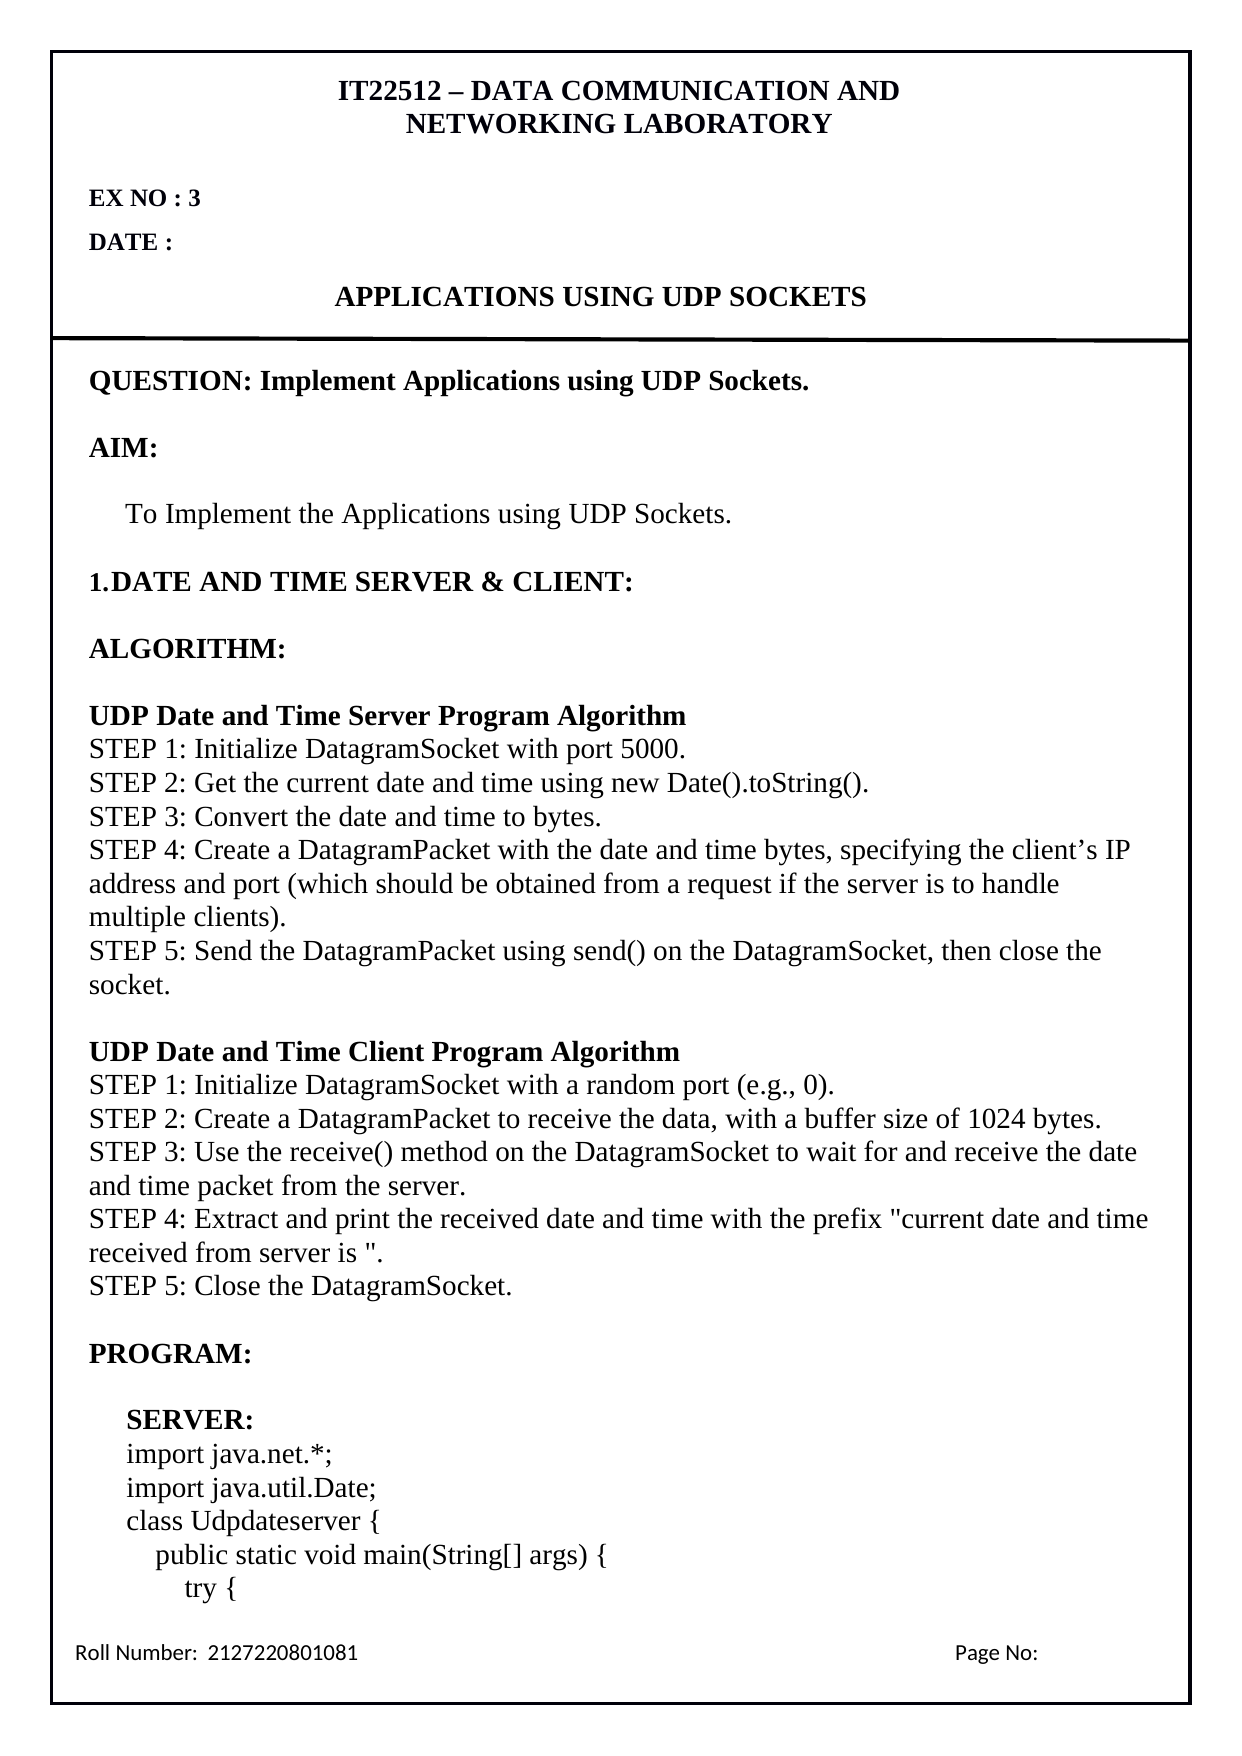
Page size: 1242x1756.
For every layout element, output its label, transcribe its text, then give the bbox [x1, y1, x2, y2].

text QUESTION: Implement Applications using UDP Sockets. AIM: [89, 363, 812, 464]
text public static void main(String[] args) { try { [155, 1537, 611, 1604]
text STEP 5: Send the DatagramPacket using send() on the DatagramSocket, then close the socket. [89, 933, 1104, 1000]
text STEP 4: Create a DatagramPacket with the date and time bytes, specifying the client’s IP address and port (which should be obtained from a request if the server is to handle multiple clients). [89, 832, 1133, 933]
text DATE : [89, 227, 1164, 255]
text STEP 4: Extract and print the received date and time with the prefix "current date and time received from server is ". [89, 1202, 1151, 1269]
text STEP 2: Get the current date and time using new Date().toString(). STEP 3: Convert the date and time to bytes. [89, 765, 872, 832]
text ALGORITHM: [89, 631, 1164, 665]
subtitle UDP Date and Time Client Program Algorithm [89, 1034, 1164, 1067]
text STEP 1: Initialize DatagramSocket with a random port (e.g., 0). [89, 1067, 1164, 1101]
subtitle APPLICATIONS USING UDP SOCKETS [205, 279, 996, 313]
text class Udpdateserver { [126, 1503, 1164, 1537]
text import java.net.*; import java.util.Date; [126, 1436, 378, 1503]
text STEP 5: Close the DatagramSocket. [89, 1269, 1164, 1302]
text NETWORKING LABORATORY [205, 107, 1033, 140]
subtitle PROGRAM: SERVER: [89, 1303, 256, 1436]
subtitle UDP Date and Time Server Program Algorithm [89, 698, 1164, 732]
subtitle IT22512 – DATA COMMUNICATION AND [205, 73, 1032, 107]
text EX NO : 3 [89, 183, 1164, 212]
subtitle DATE AND TIME SERVER & CLIENT: [89, 564, 1164, 598]
text STEP 2: Create a DatagramPacket to receive the data, with a buffer size of 1024 bytes. STEP 3: Use the receive() method on the DatagramSocket to wait for and receive the date and time packet from the server. [89, 1101, 1140, 1202]
text STEP 1: Initialize DatagramSocket with port 5000. [89, 732, 1164, 765]
text To Implement the Applications using UDP Sockets. [125, 497, 1164, 531]
